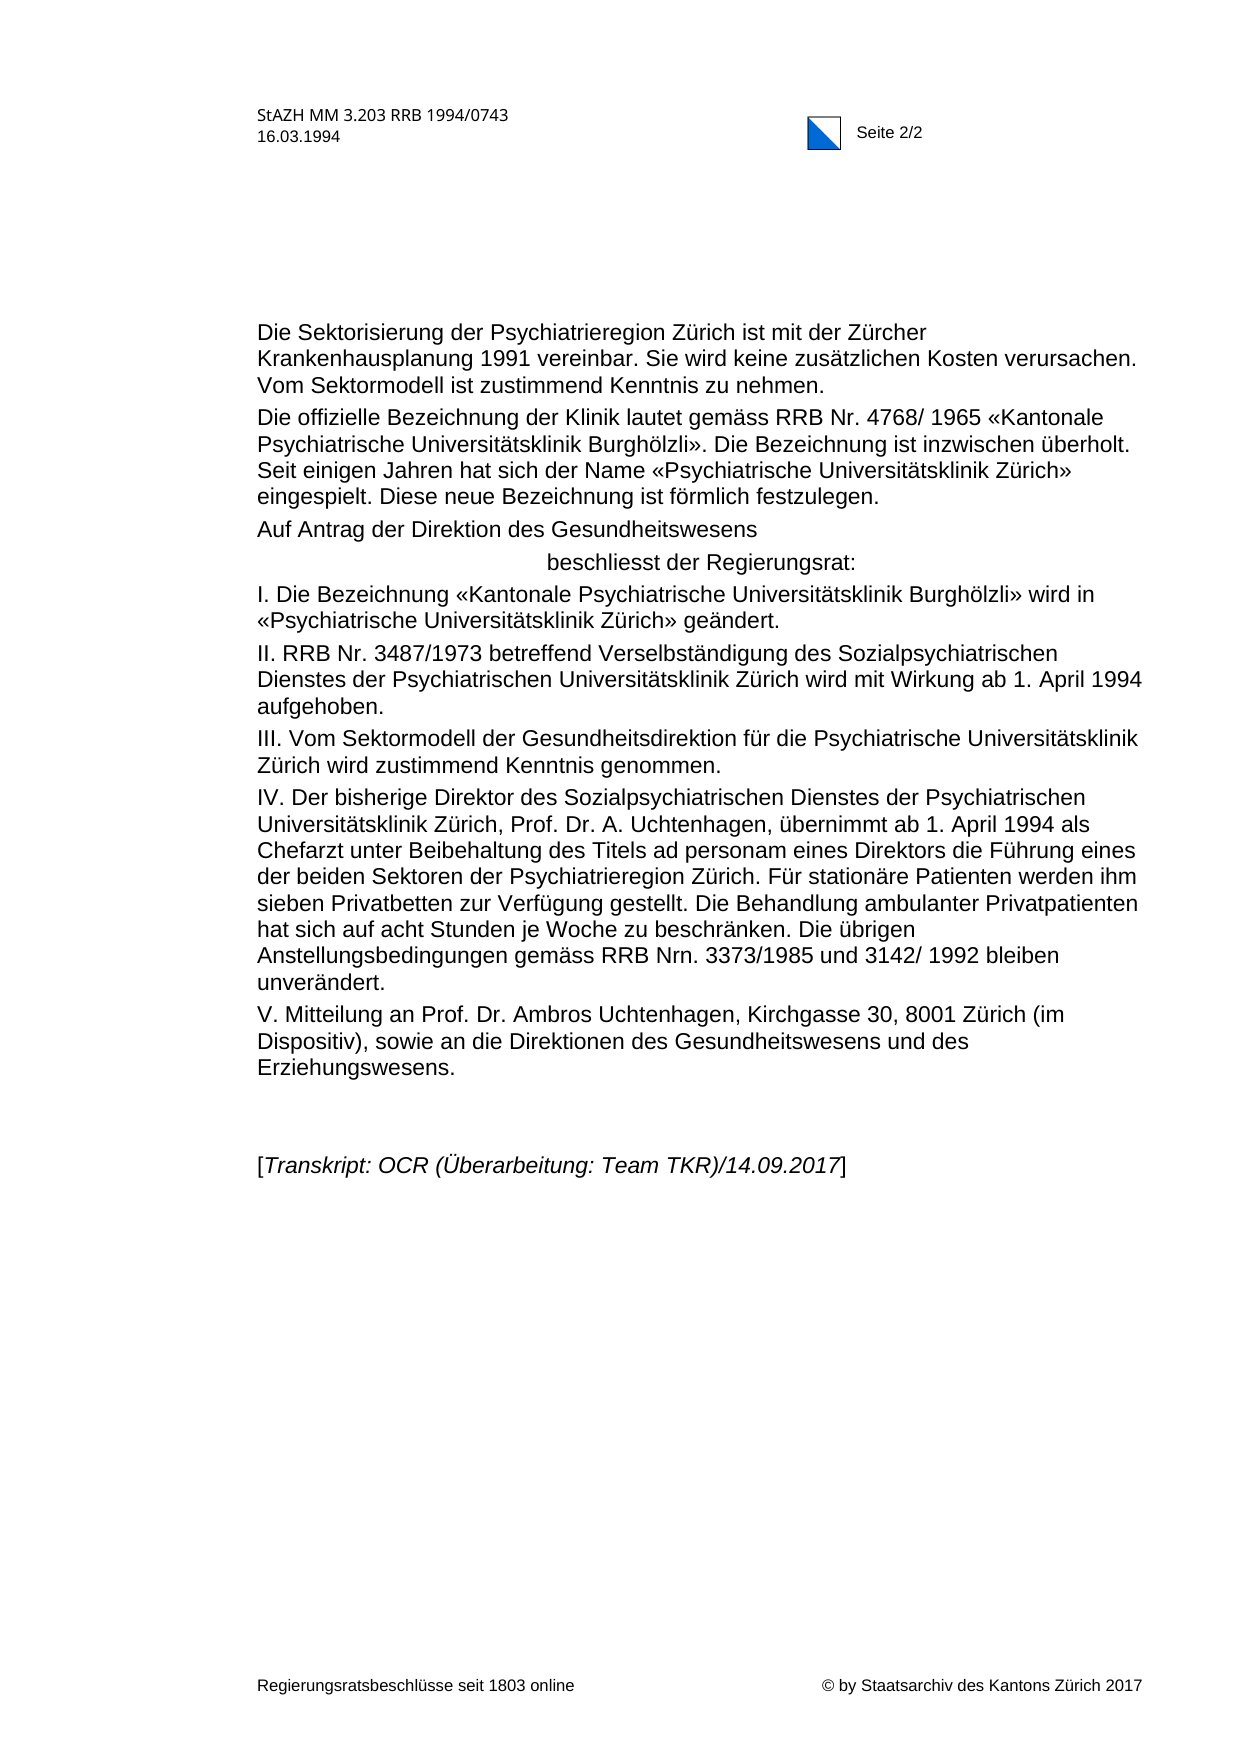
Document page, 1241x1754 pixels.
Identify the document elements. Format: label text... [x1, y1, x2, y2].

text Die Sektorisierung der Psychiatrieregion Zürich ist mit der Zürcher Krankenhausplanung 1991 vereinbar. Sie wird keine zusätzlichen Kosten verursachen. Vom Sektormodell ist zustimmend Kenntnis zu nehmen. [257, 319, 1146, 398]
picture [806, 115, 842, 151]
text IV. Der bisherige Direktor des Sozialpsychiatrischen Dienstes der Psychiatrischen Universitätsklinik Zürich, Prof. Dr. A. Uchtenhagen, übernimmt ab 1. April 1994 als Chefarzt unter Beibehaltung des Titels ad personam eines Direktors die Führung eines der beiden Sektoren der Psychiatrieregion Zürich. Für stationäre Patienten werden ihm sieben Privatbetten zur Verfügung gestellt. Die Behandlung ambulanter Privatpatienten hat sich auf acht Stunden je Woche zu beschränken. Die übrigen Anstellungsbedingungen gemäss RRB Nrn. 3373/1985 und 3142/ 1992 bleiben unverändert. [257, 784, 1146, 995]
text [Transkript: OCR (Überarbeitung: Team TKR)/14.09.2017] [257, 1152, 1146, 1178]
text beschliesst der Regierungsrat: [257, 548, 1146, 575]
text II. RRB Nr. 3487/1973 betreffend Verselbständigung des Sozialpsychiatrischen Dienstes der Psychiatrischen Universitätsklinik Zürich wird mit Wirkung ab 1. April 1994 aufgehoben. [257, 640, 1146, 719]
text Auf Antrag der Direktion des Gesundheitswesens [257, 516, 1146, 542]
text III. Vom Sektormodell der Gesundheitsdirektion für die Psychiatrische Universitätsklinik Zürich wird zustimmend Kenntnis genommen. [257, 725, 1146, 778]
text Die offizielle Bezeichnung der Klinik lautet gemäss RRB Nr. 4768/ 1965 «Kantonale Psychiatrische Universitätsklinik Burghölzli». Die Bezeichnung ist inzwischen überholt. Seit einigen Jahren hat sich der Name «Psychiatrische Universitätsklinik Zürich» eingespielt. Diese neue Bezeichnung ist förmlich festzulegen. [257, 404, 1146, 509]
text I. Die Bezeichnung «Kantonale Psychiatrische Universitätsklinik Burghölzli» wird in «Psychiatrische Universitätsklinik Zürich» geändert. [257, 581, 1146, 634]
text V. Mitteilung an Prof. Dr. Ambros Uchtenhagen, Kirchgasse 30, 8001 Zürich (im Dispositiv), sowie an die Direktionen des Gesundheitswesens und des Erziehungswesens. [257, 1001, 1146, 1080]
